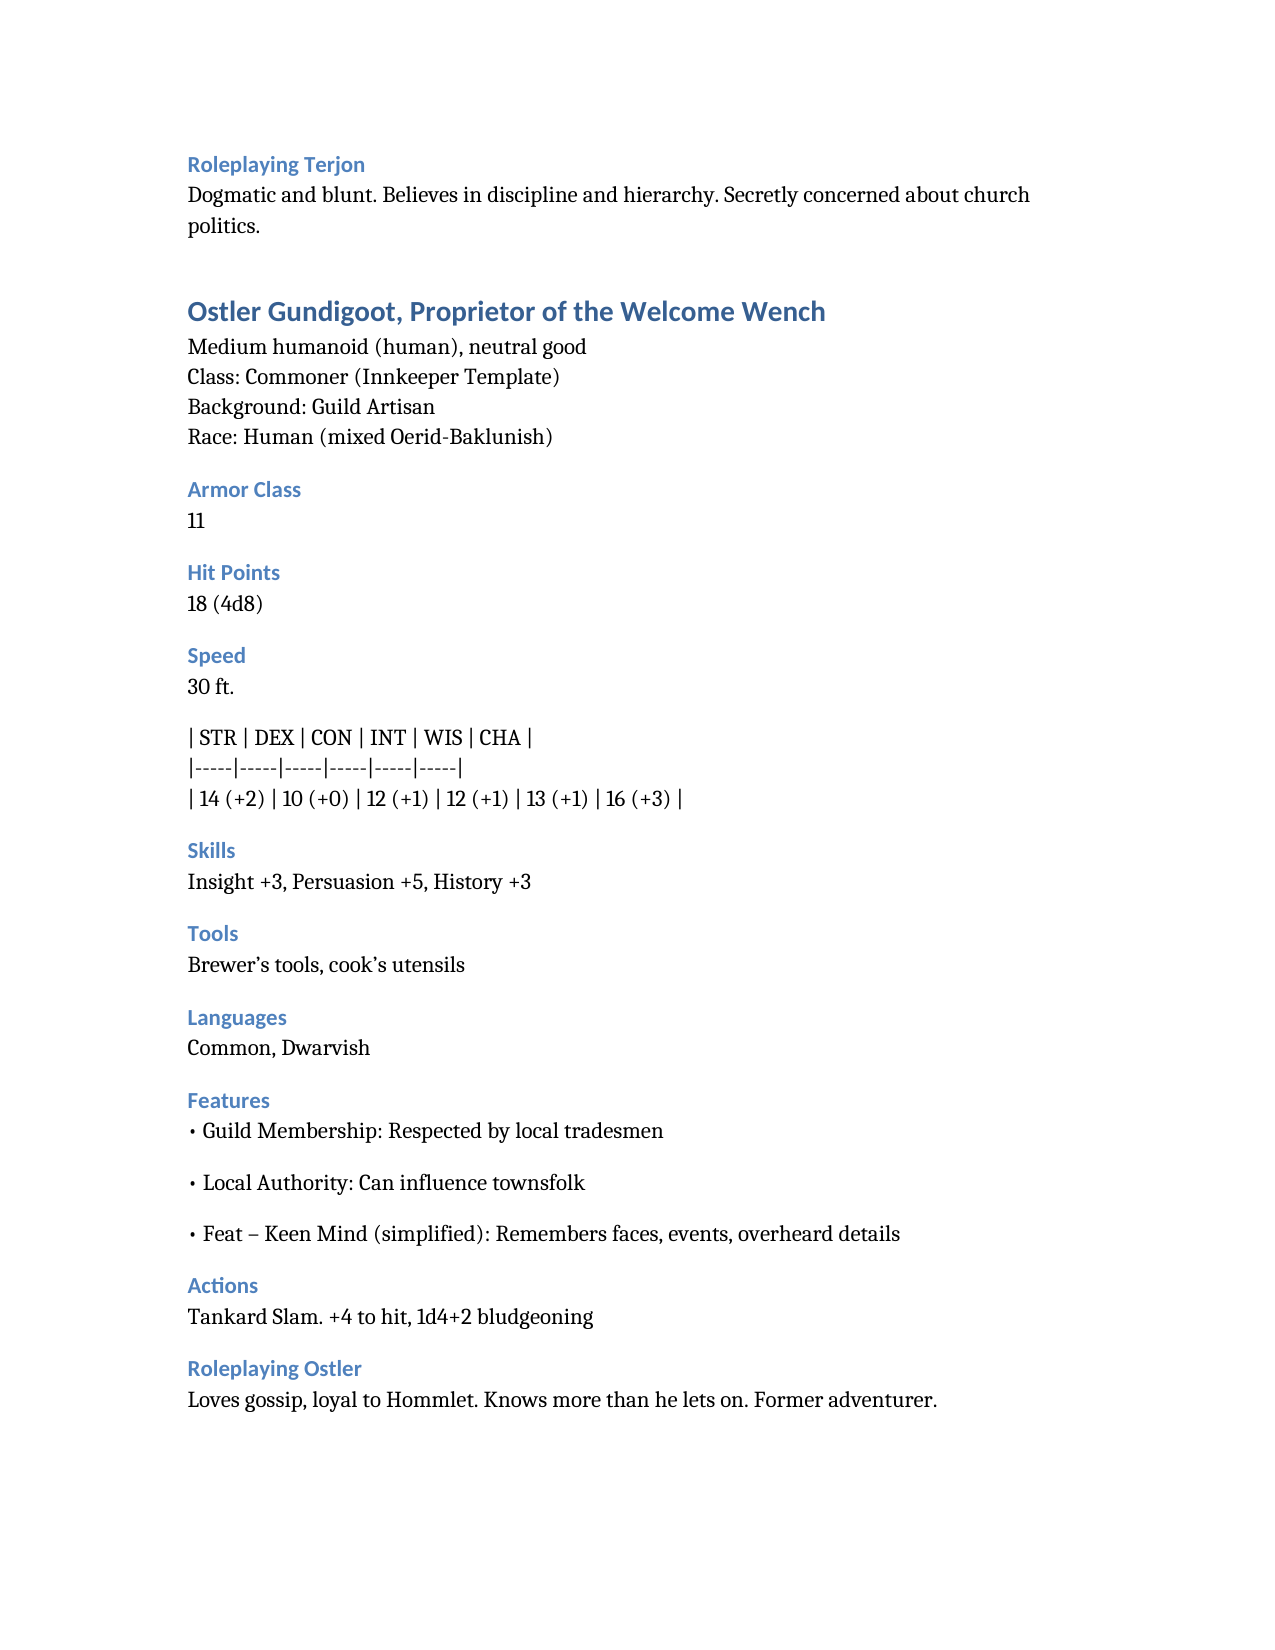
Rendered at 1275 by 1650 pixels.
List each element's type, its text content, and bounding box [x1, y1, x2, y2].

subtitle Ostler Gundigoot, Proprietor of the Welcome Wench [187, 293, 1087, 328]
text Common, Dwarvish [187, 1035, 1087, 1061]
subtitle Roleplaying Terjon [187, 150, 1087, 178]
text 18 (4d8) [187, 591, 1087, 617]
subtitle Skills [187, 836, 1087, 864]
text Brewer’s tools, cook’s utensils [187, 952, 1087, 978]
text 30 ft. [187, 674, 1087, 700]
subtitle Features [187, 1086, 1087, 1114]
text | STR | DEX | CON | INT | WIS | CHA | |-----|-----|-----|-----|-----|-----| | 14 (+2) | 10 (+0) | 12 (+1) | 12 (+1) | 13 (+1) | 16 (+3) | [187, 725, 1087, 812]
text • Guild Membership: Respected by local tradesmen [187, 1118, 1087, 1144]
text Dogmatic and blunt. Believes in discipline and hierarchy. Secretly concerned about church politics. [187, 182, 1087, 239]
text Loves gossip, loyal to Hommlet. Knows more than he lets on. Former adventurer. [187, 1387, 1087, 1413]
subtitle Hit Points [187, 558, 1087, 586]
text Medium humanoid (human), neutral good Class: Commoner (Innkeeper Template) Background: Guild Artisan Race: Human (mixed Oerid-Baklunish) [187, 333, 1087, 451]
subtitle Languages [187, 1003, 1087, 1031]
subtitle Roleplaying Ostler [187, 1354, 1087, 1383]
text • Feat – Keen Mind (simplified): Remembers faces, events, overheard details [187, 1220, 1087, 1247]
text Tankard Slam. +4 to hit, 1d4+2 bludgeoning [187, 1303, 1087, 1330]
text 11 [187, 507, 1087, 534]
subtitle Actions [187, 1271, 1087, 1299]
text • Local Authority: Can influence townsfolk [187, 1169, 1087, 1196]
subtitle Speed [187, 642, 1087, 670]
text Insight +3, Persuasion +5, History +3 [187, 868, 1087, 895]
subtitle Tools [187, 919, 1087, 948]
subtitle Armor Class [187, 475, 1087, 503]
